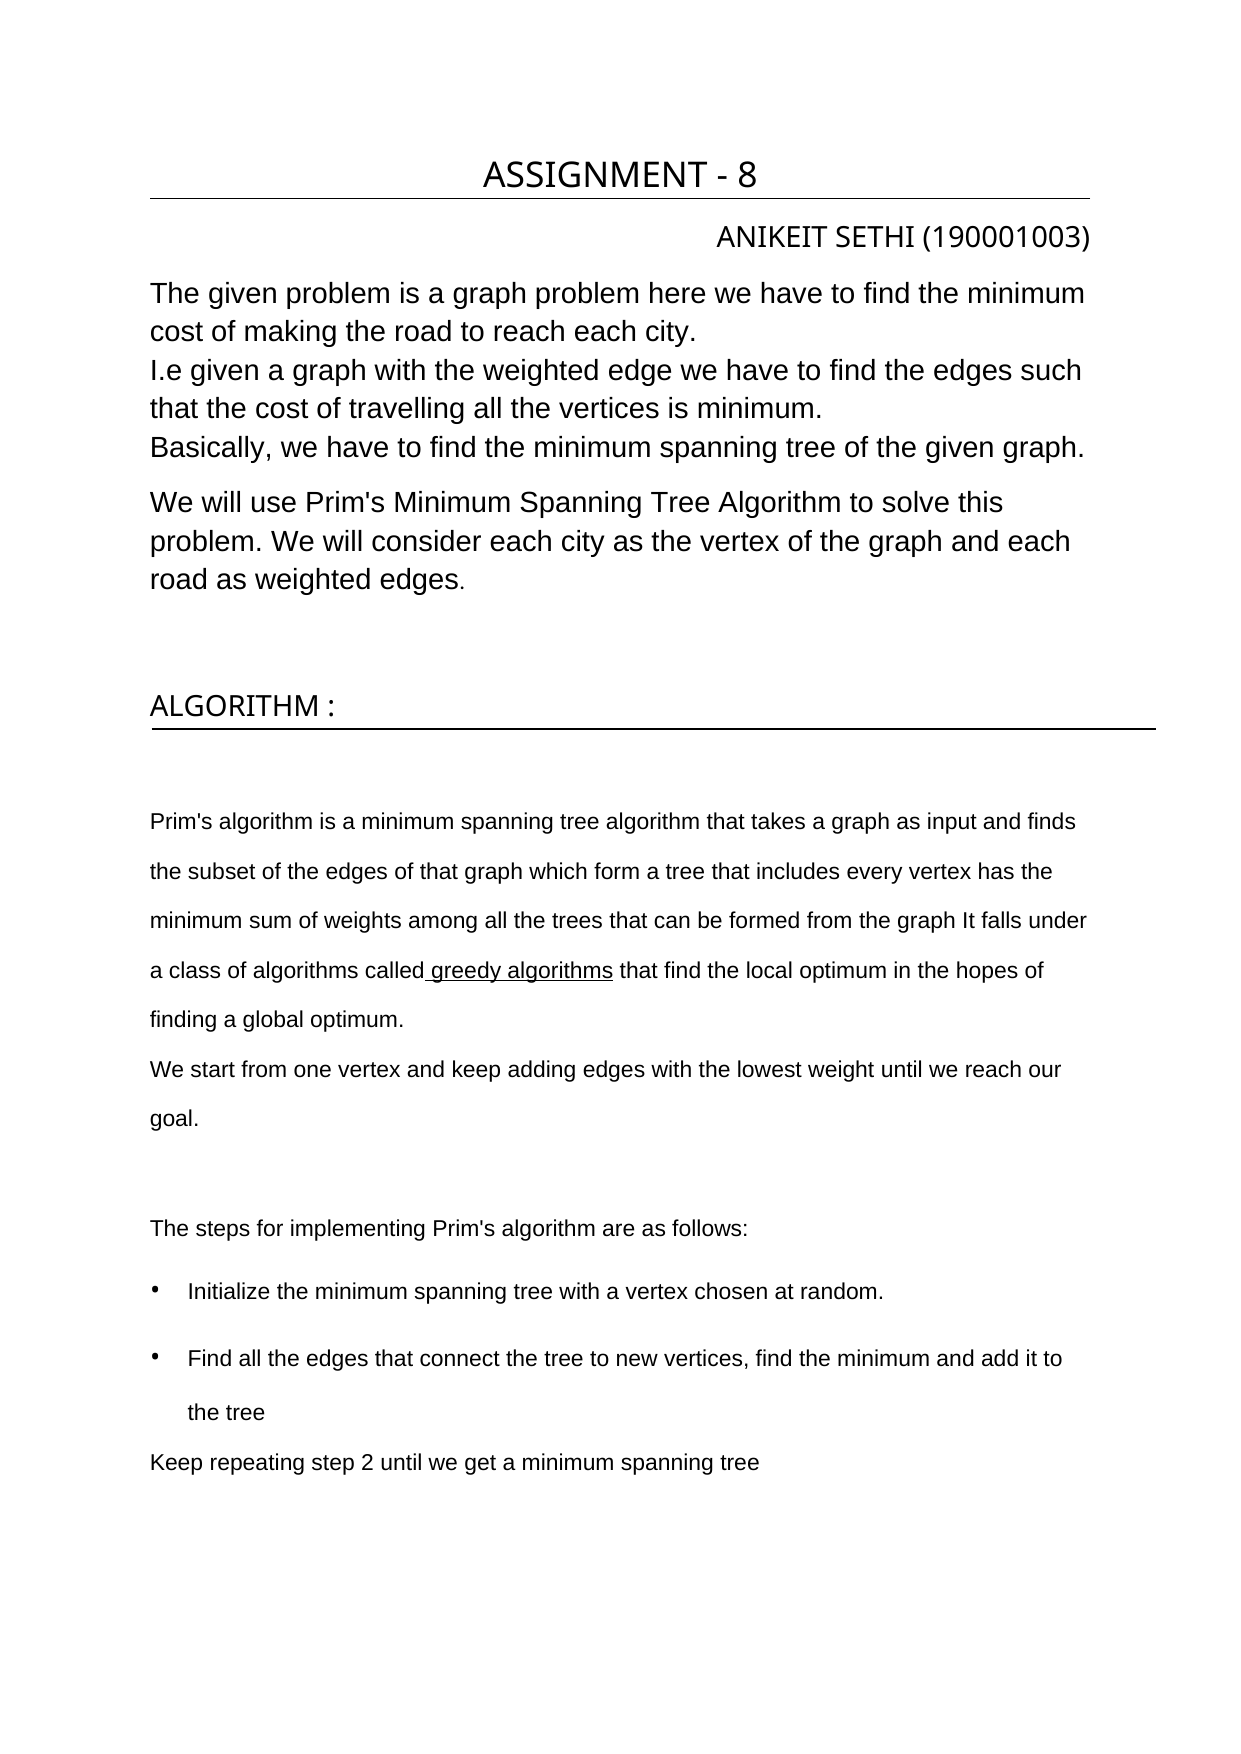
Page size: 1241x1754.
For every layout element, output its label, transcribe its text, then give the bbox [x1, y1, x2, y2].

list Find all the edges that connect the tree to new vertices, find the minimum and add it to the tree [150, 1338, 1089, 1425]
text Basically, we have to find the minimum spanning tree of the given graph. [149, 430, 1089, 463]
text We will use Prim's Minimum Spanning Tree Algorithm to solve this problem. We will consider each city as the vertex of the graph and each road as weighted edges. [149, 485, 1089, 596]
text Prim's algorithm is a minimum spanning tree algorithm that takes a graph as input and finds the subset of the edges of that graph which form a tree that includes every vertex has the minimum sum of weights among all the trees that can be formed from the graph It falls under a class of algorithms called greedy algorithms that find the local optimum in the hopes of finding a global optimum. [149, 808, 1089, 1033]
text We start from one vertex and keep adding edges with the lowest weight until we reach our goal. [149, 1056, 1089, 1132]
text I.e given a graph with the weighted edge we have to find the edges such that the cost of travelling all the vertices is minimum. [149, 353, 1089, 425]
text The given problem is a graph problem here we have to find the minimum cost of making the road to reach each city. [149, 276, 1089, 348]
text ASSIGNMENT - 8 [150, 150, 1090, 198]
text The steps for implementing Prim's algorithm are as follows: [149, 1215, 1089, 1241]
list Initialize the minimum spanning tree with a vertex chosen at random. [150, 1270, 1089, 1307]
text ANIKEIT SETHI (190001003) [150, 216, 1090, 256]
text Keep repeating step 2 until we get a minimum spanning tree [149, 1448, 1089, 1475]
text ALGORITHM : [149, 686, 1090, 725]
